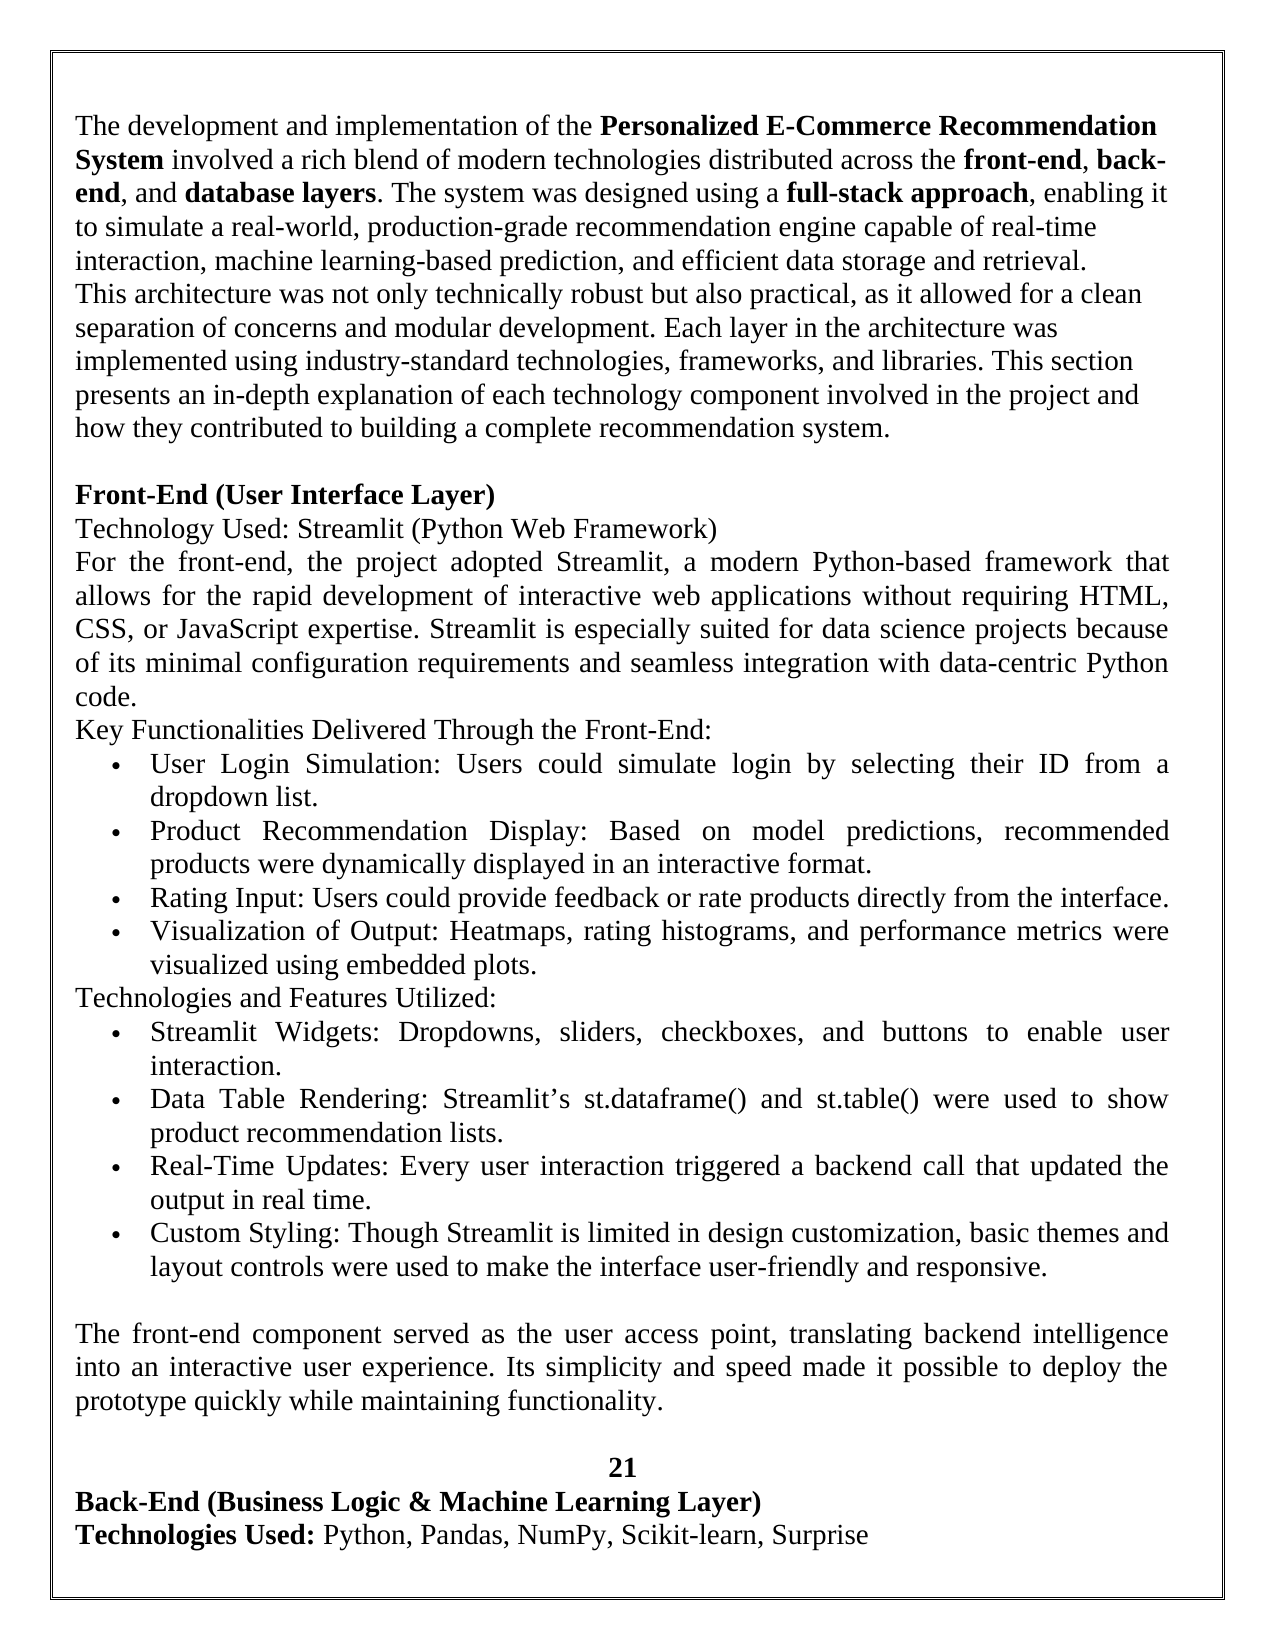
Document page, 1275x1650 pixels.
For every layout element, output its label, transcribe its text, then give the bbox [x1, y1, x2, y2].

list User Login Simulation: Users could simulate login by selecting their ID from a dropdown list. [112, 746, 1170, 813]
text Key Functionalities Delivered Through the Front-End: [75, 712, 1170, 746]
text Technologies and Features Utilized: [75, 981, 1170, 1014]
text Back-End (Business Logic & Machine Learning Layer) [75, 1484, 1170, 1517]
text This architecture was not only technically robust but also practical, as it allowed for a clean separation of concerns and modular development. Each layer in the architecture was implemented using industry-standard technologies, frameworks, and libraries. This section presents an in-depth explanation of each technology component involved in the project and how they contributed to building a complete recommendation system. [75, 276, 1170, 444]
list Custom Styling: Though Streamlit is limited in design customization, basic themes and layout controls were used to make the interface user-friendly and responsive. [112, 1215, 1170, 1282]
text The front-end component served as the user access point, translating backend intelligence into an interactive user experience. Its simplicity and speed made it possible to deploy the prototype quickly while maintaining functionality. [75, 1316, 1170, 1417]
text Front-End (User Interface Layer) [75, 477, 1170, 511]
list Rating Input: Users could provide feedback or rate products directly from the interface. [112, 880, 1170, 913]
text Technologies Used: Python, Pandas, NumPy, Scikit-learn, Surprise [75, 1517, 1170, 1551]
list Visualization of Output: Heatmaps, rating histograms, and performance metrics were visualized using embedded plots. [112, 913, 1170, 981]
list Product Recommendation Display: Based on model predictions, recommended products were dynamically displayed in an interactive format. [112, 813, 1170, 880]
text Technology Used: Streamlit (Python Web Framework) [75, 511, 1170, 544]
text The development and implementation of the Personalized E-Commerce Recommendation System involved a rich blend of modern technologies distributed across the front-end, back-end, and database layers. The system was designed using a full-stack approach, enabling it to simulate a real-world, production-grade recommendation engine capable of real-time interaction, machine learning-based prediction, and efficient data storage and retrieval. [75, 108, 1170, 276]
list Data Table Rendering: Streamlit’s st.dataframe() and st.table() were used to show product recommendation lists. [112, 1081, 1170, 1148]
list Streamlit Widgets: Dropdowns, sliders, checkboxes, and buttons to enable user interaction. [112, 1014, 1170, 1081]
list Real-Time Updates: Every user interaction triggered a backend call that updated the output in real time. [112, 1148, 1170, 1215]
text For the front-end, the project adopted Streamlit, a modern Python-based framework that allows for the rapid development of interactive web applications without requiring HTML, CSS, or JavaScript expertise. Streamlit is especially suited for data science projects because of its minimal configuration requirements and seamless integration with data-centric Python code. [75, 544, 1170, 712]
text 21 [75, 1450, 1170, 1484]
